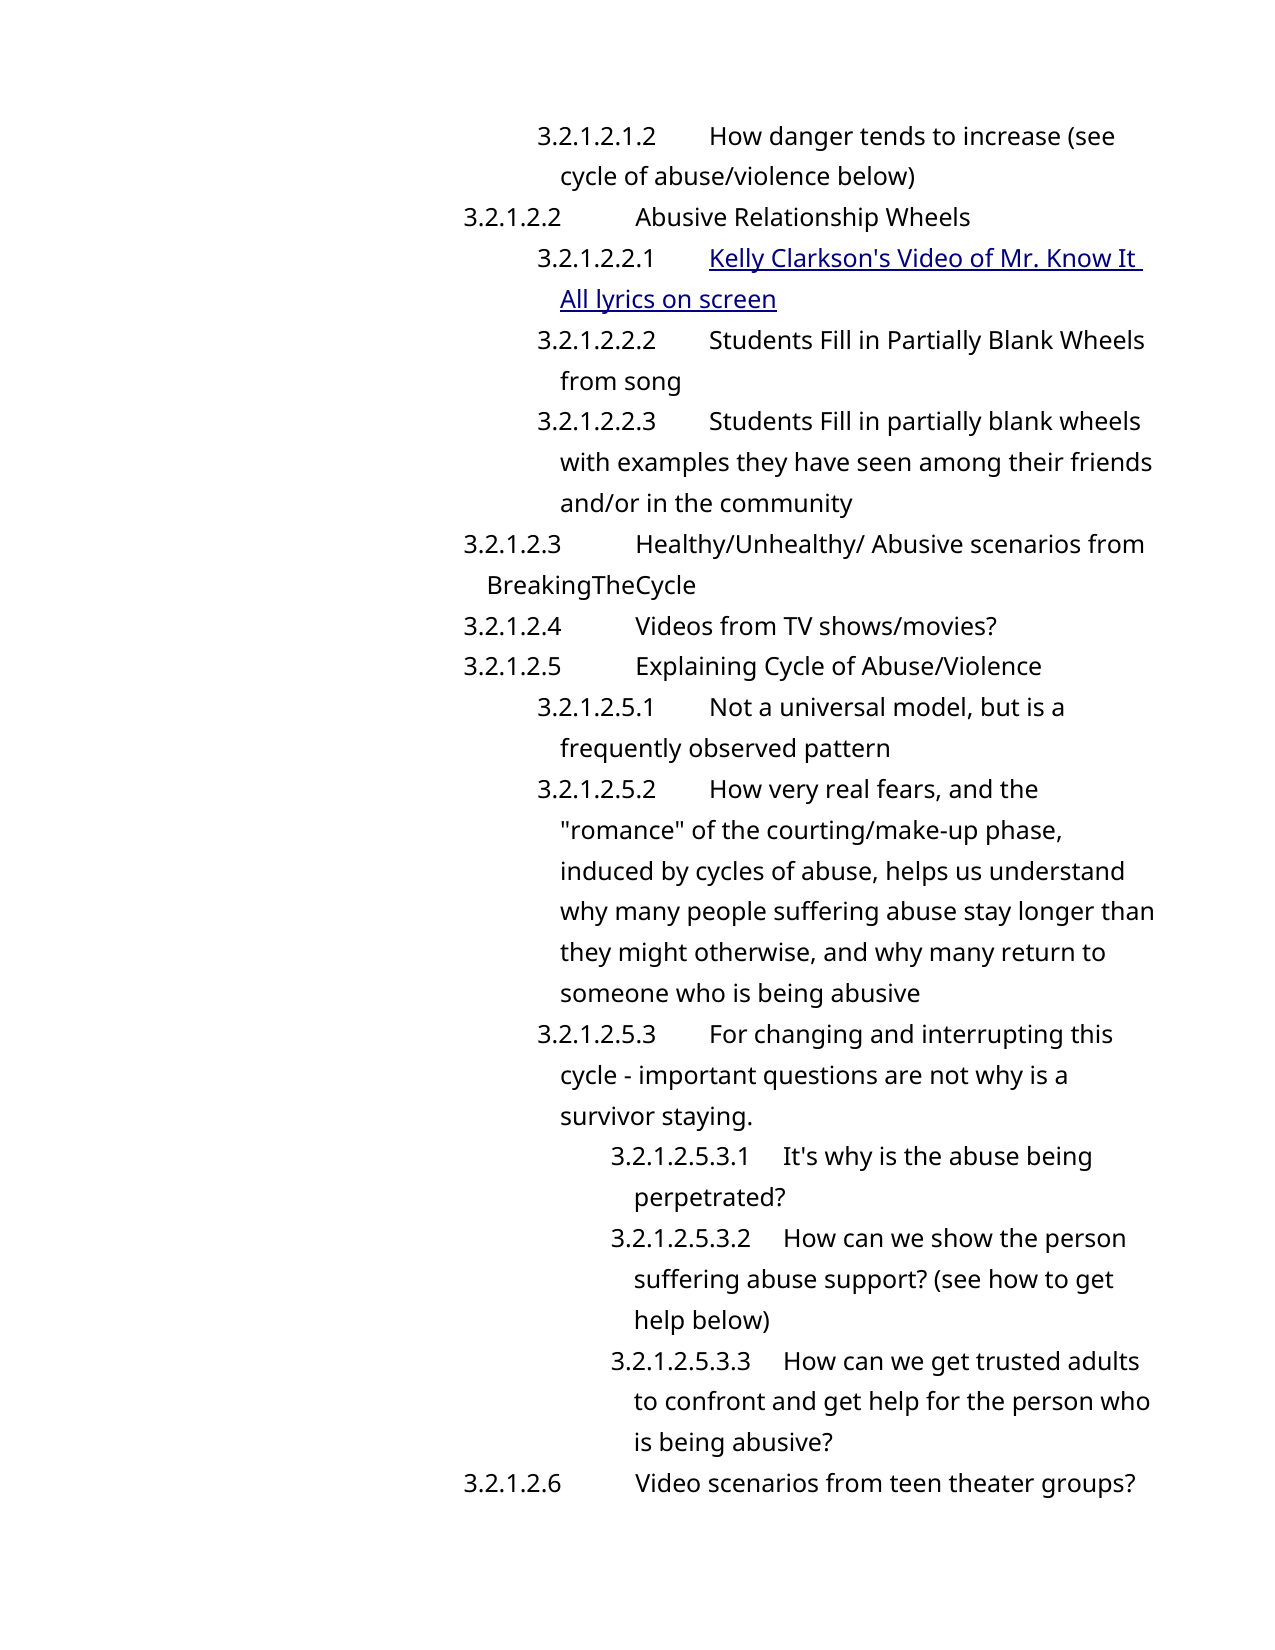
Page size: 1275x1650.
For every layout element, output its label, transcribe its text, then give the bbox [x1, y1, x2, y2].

list How danger tends to increase (see cycle of abuse/violence below) [531, 118, 1157, 193]
list Videos from TV shows/movies? [457, 608, 1157, 642]
list Not a universal model, but is a frequently observed pattern [531, 690, 1157, 765]
list Students Fill in partially blank wheels with examples they have seen among their friends and/or in the community [531, 404, 1157, 520]
list How can we show the person suffering abuse support? (see how to get help below) [604, 1221, 1157, 1336]
list How can we get trusted adults to confront and get help for the person who is being abusive? [604, 1343, 1157, 1459]
list How very real fears, and the "romance" of the courting/make-up phase, induced by cycles of abuse, helps us understand why many people suffering abuse stay longer than they might otherwise, and why many return to someone who is being abusive [531, 771, 1157, 1010]
list Kelly Clarkson's Video of Mr. Know It All lyrics on screen [531, 241, 1157, 316]
list For changing and interrupting this cycle - important questions are not why is a survivor staying. [531, 1016, 1157, 1132]
list Healthy/Unhealthy/ Abusive scenarios from BreakingTheCycle [457, 526, 1157, 601]
list Video scenarios from teen theater groups? [457, 1466, 1157, 1500]
list Students Fill in Partially Blank Wheels from song [531, 322, 1157, 397]
list Explaining Cycle of Abuse/Violence [457, 649, 1157, 683]
list Abusive Relationship Wheels [457, 200, 1157, 234]
list It's why is the abuse being perpetrated? [604, 1139, 1157, 1214]
